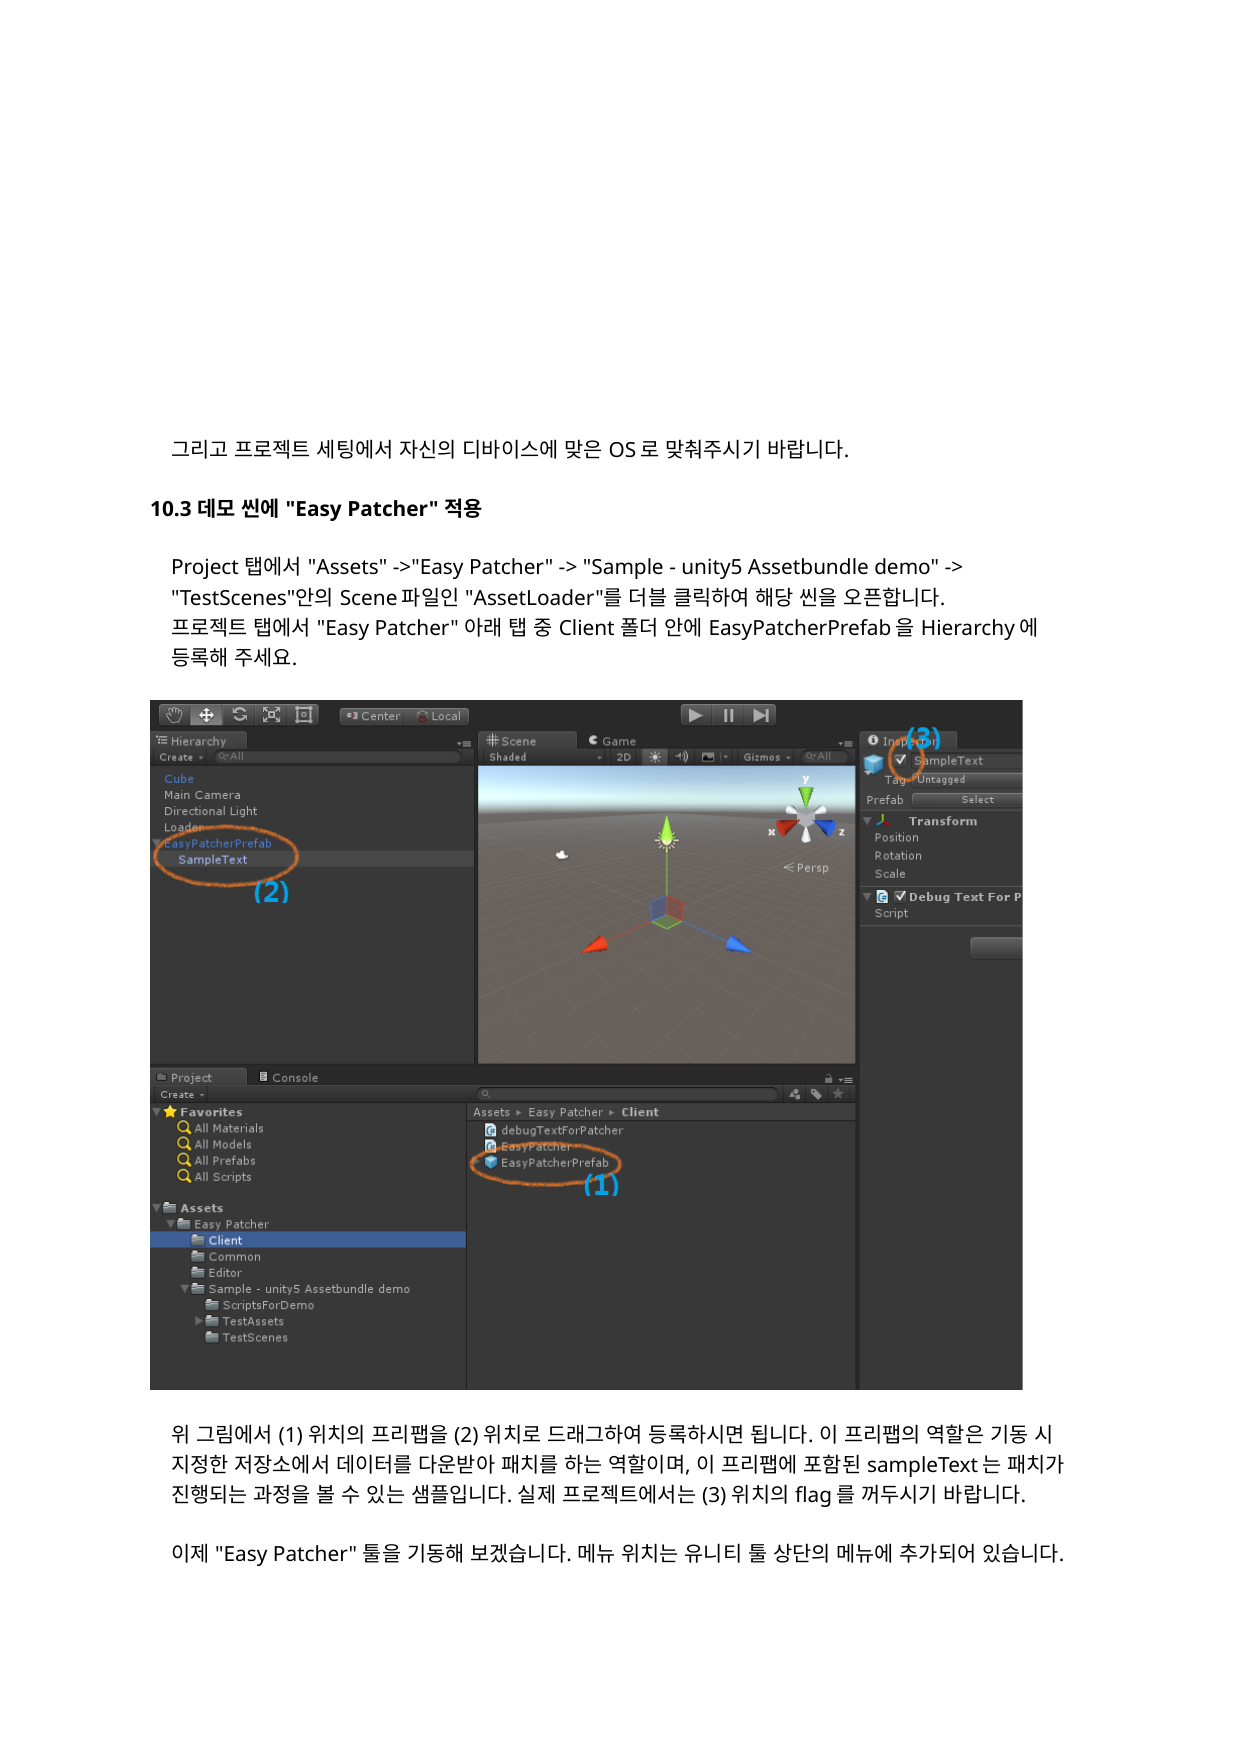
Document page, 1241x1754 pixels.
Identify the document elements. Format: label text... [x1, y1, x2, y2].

text Project 탭에서 "Assets" ->"Easy Patcher" -> "Sample - unity5 Assetbundle demo" -> "TestScenes"안의 Scene파일인 "AssetLoader"를 더블 클릭하여 해당 씬을 오픈합니다. [171, 551, 1090, 611]
text 위 그림에서 (1) 위치의 프리팹을 (2) 위치로 드래그하여 등록하시면 됩니다. 이 프리팹의 역할은 기동 시 지정한 저장소에서 데이터를 다운받아 패치를 하는 역할이며, 이 프리팹에 포함된 sampleText는 패치가 진행되는 과정을 볼 수 있는 샘플입니다. 실제 프로젝트에서는 (3) 위치의 flag를 꺼두시기 바랍니다. [171, 1418, 1090, 1509]
text 10.3 데모 씬에 "Easy Patcher" 적용 [150, 492, 1090, 522]
picture [150, 700, 1023, 1390]
text 그리고 프로젝트 세팅에서 자신의 디바이스에 맞은 OS로 맞춰주시기 바랍니다. [171, 433, 1090, 463]
text 이제 "Easy Patcher" 툴을 기동해 보겠습니다. 메뉴 위치는 유니티 툴 상단의 메뉴에 추가되어 있습니다. [171, 1537, 1090, 1568]
text 프로젝트 탭에서 "Easy Patcher" 아래 탭 중 Client 폴더 안에 EasyPatcherPrefab을 Hierarchy에 등록해 주세요. [171, 611, 1090, 672]
